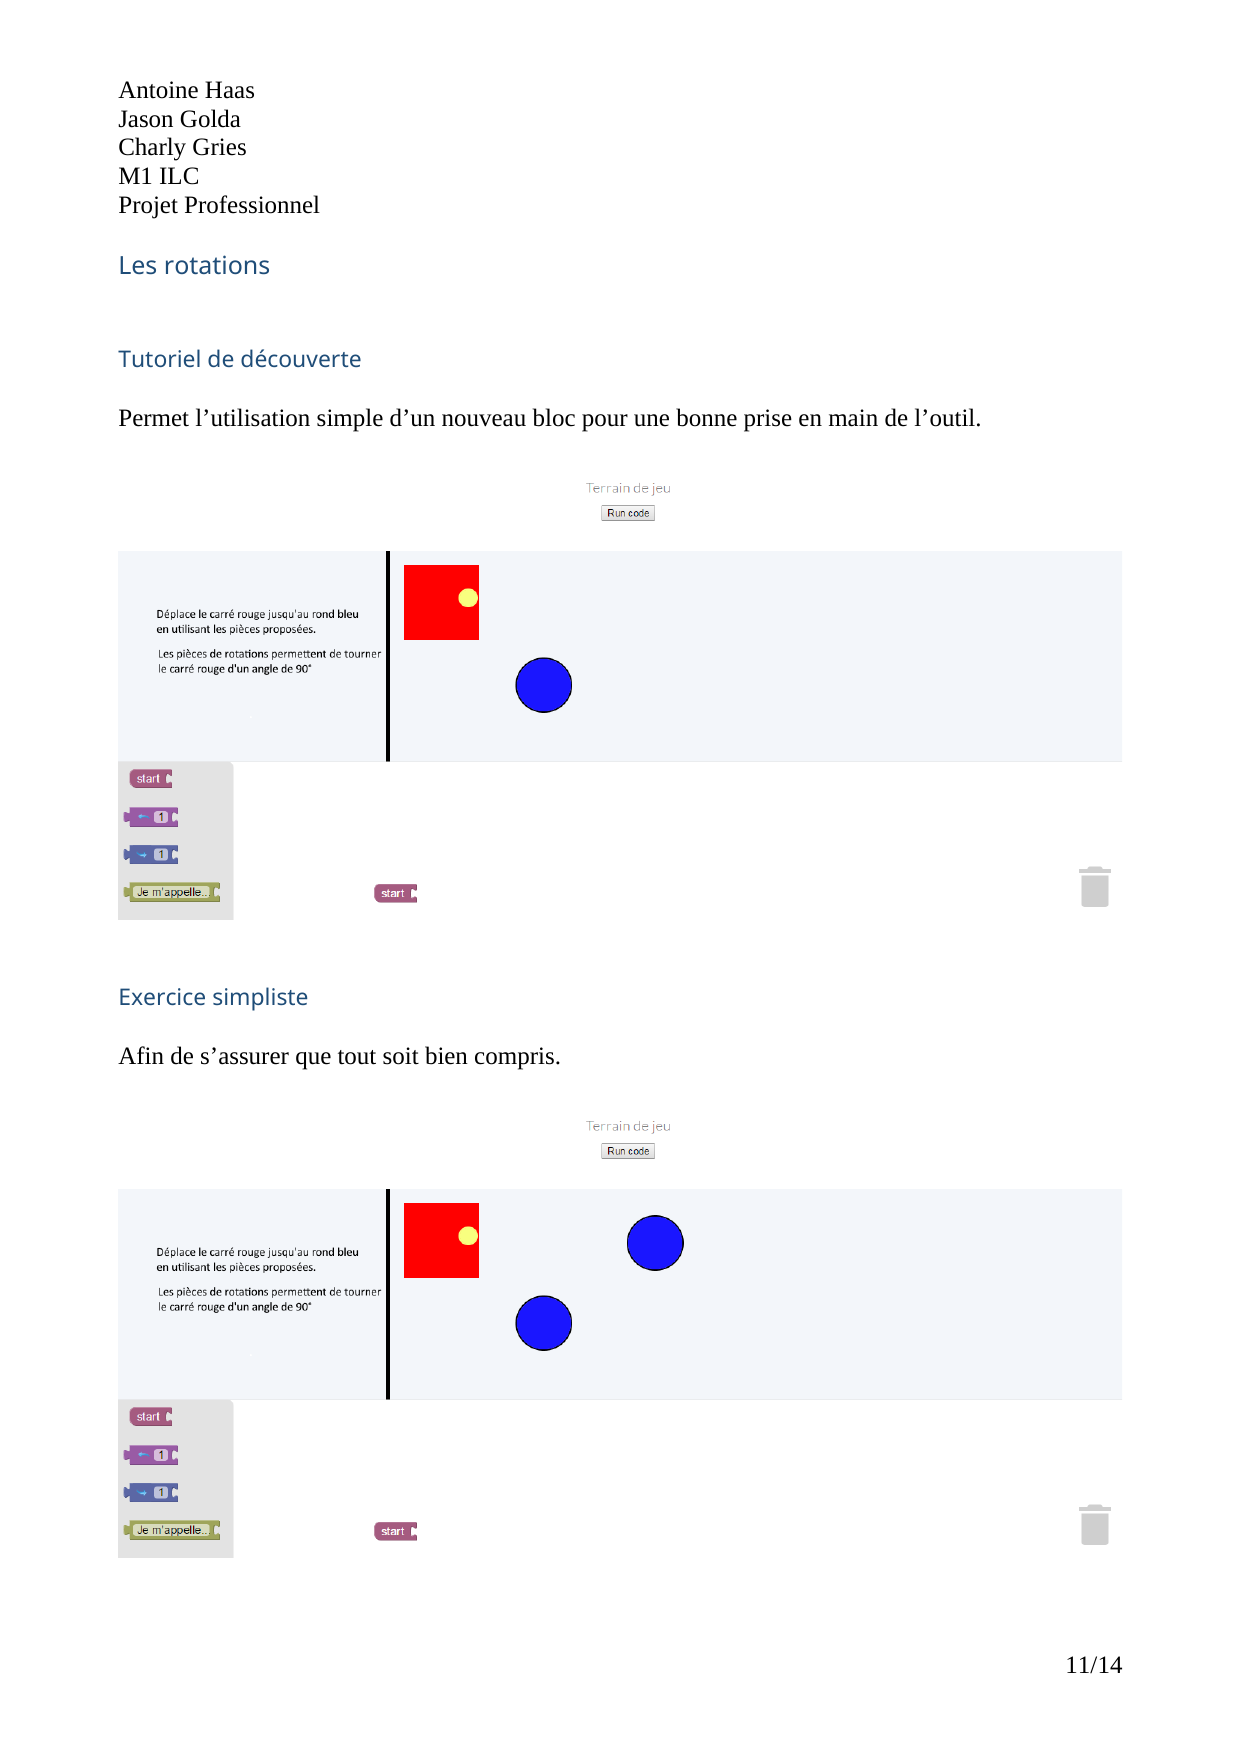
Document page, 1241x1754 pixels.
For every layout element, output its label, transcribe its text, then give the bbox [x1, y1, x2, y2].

text Permet l’utilisation simple d’un nouveau bloc pour une bonne prise en main de l’outil. [118, 403, 1122, 432]
text Afin de s’assurer que tout soit bien compris. [118, 1041, 1122, 1070]
picture [118, 460, 1123, 920]
subtitle Exercice simpliste [118, 981, 1122, 1012]
subtitle Tutoriel de découverte [118, 343, 1122, 374]
picture [118, 1098, 1123, 1558]
subtitle Les rotations [118, 247, 1122, 282]
